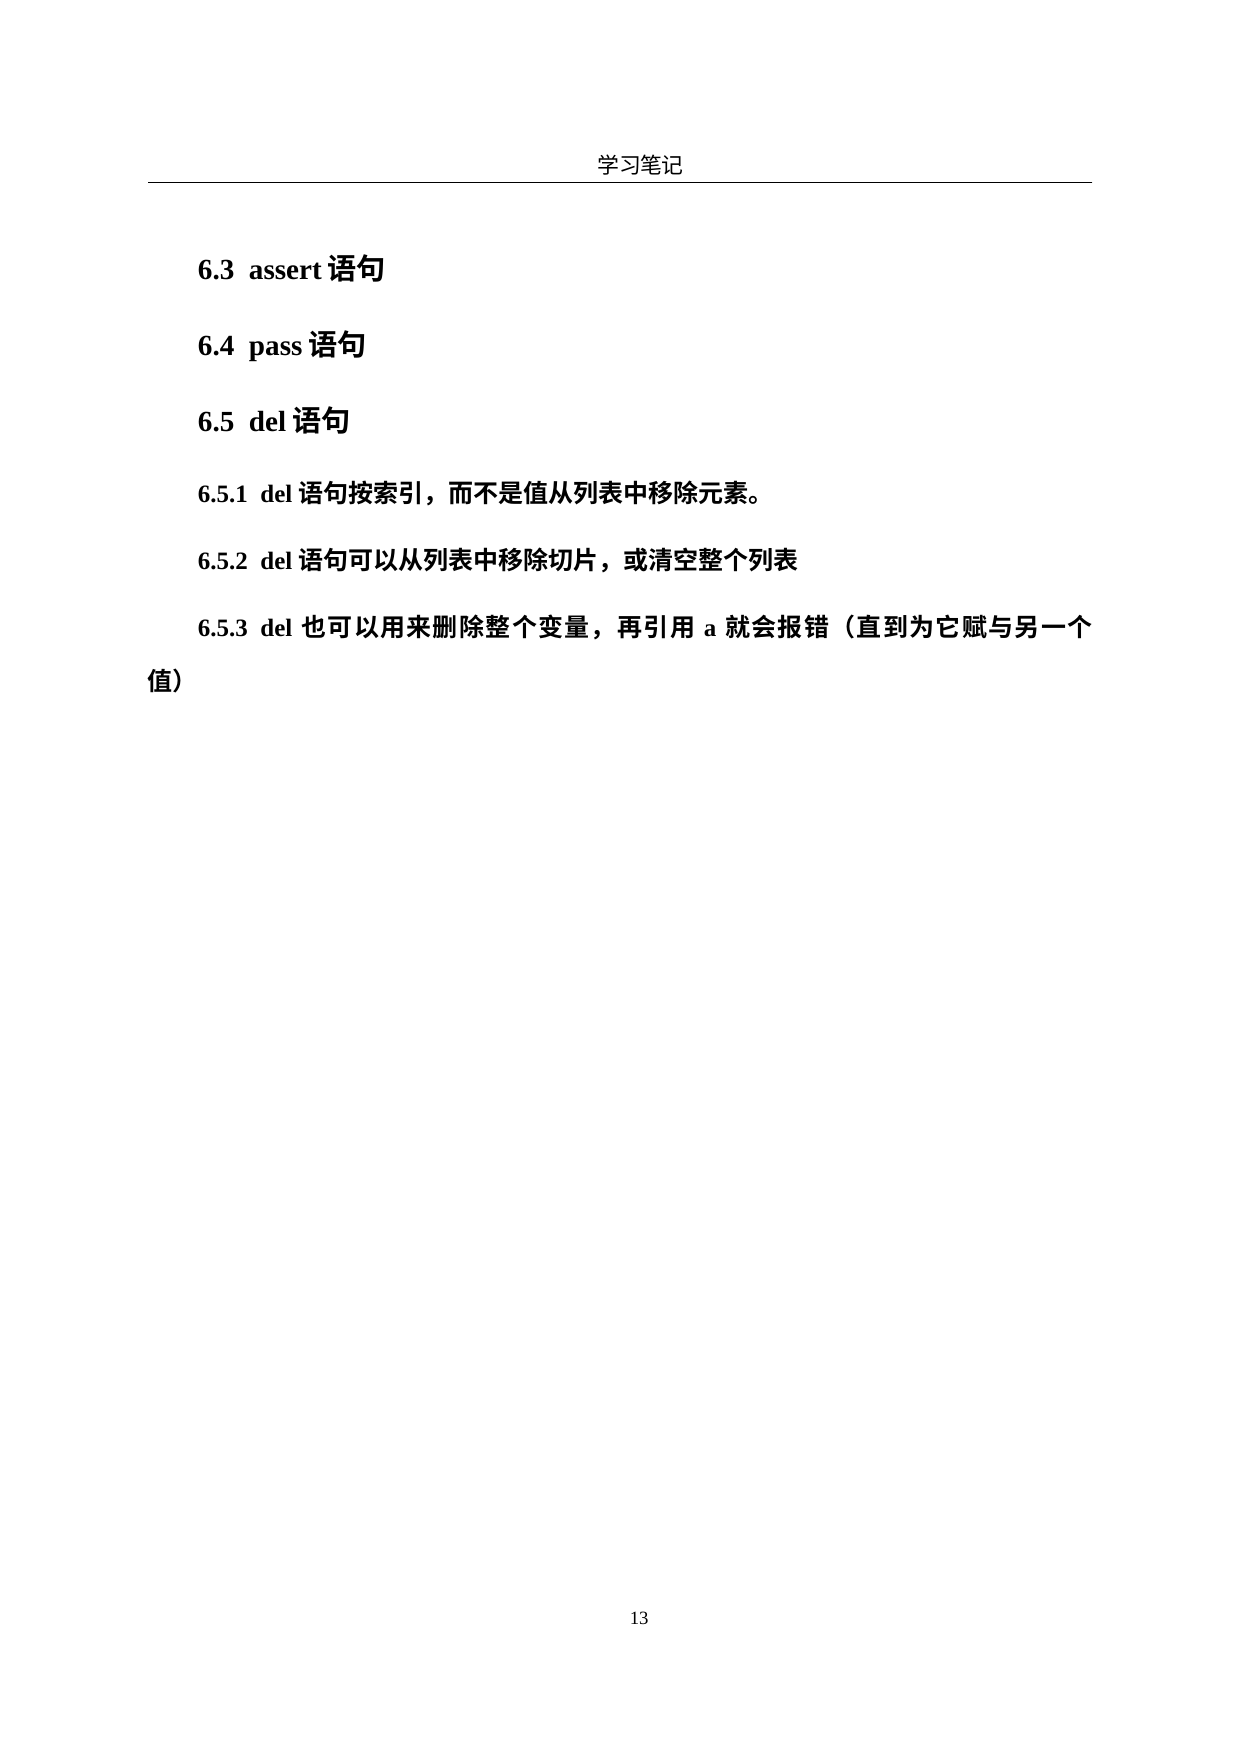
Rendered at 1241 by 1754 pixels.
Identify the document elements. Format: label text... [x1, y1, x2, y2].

subtitle del 也可以用来删除整个变量，再引用 a 就会报错（直到为它赋与另一个值） [148, 607, 1092, 698]
subtitle assert语句 [148, 246, 1092, 288]
subtitle pass语句 [148, 321, 1092, 364]
subtitle del语句 [148, 397, 1092, 440]
subtitle del 语句按索引，而不是值从列表中移除元素。 [148, 473, 1092, 509]
subtitle del 语句可以从列表中移除切片，或清空整个列表 [148, 540, 1092, 576]
